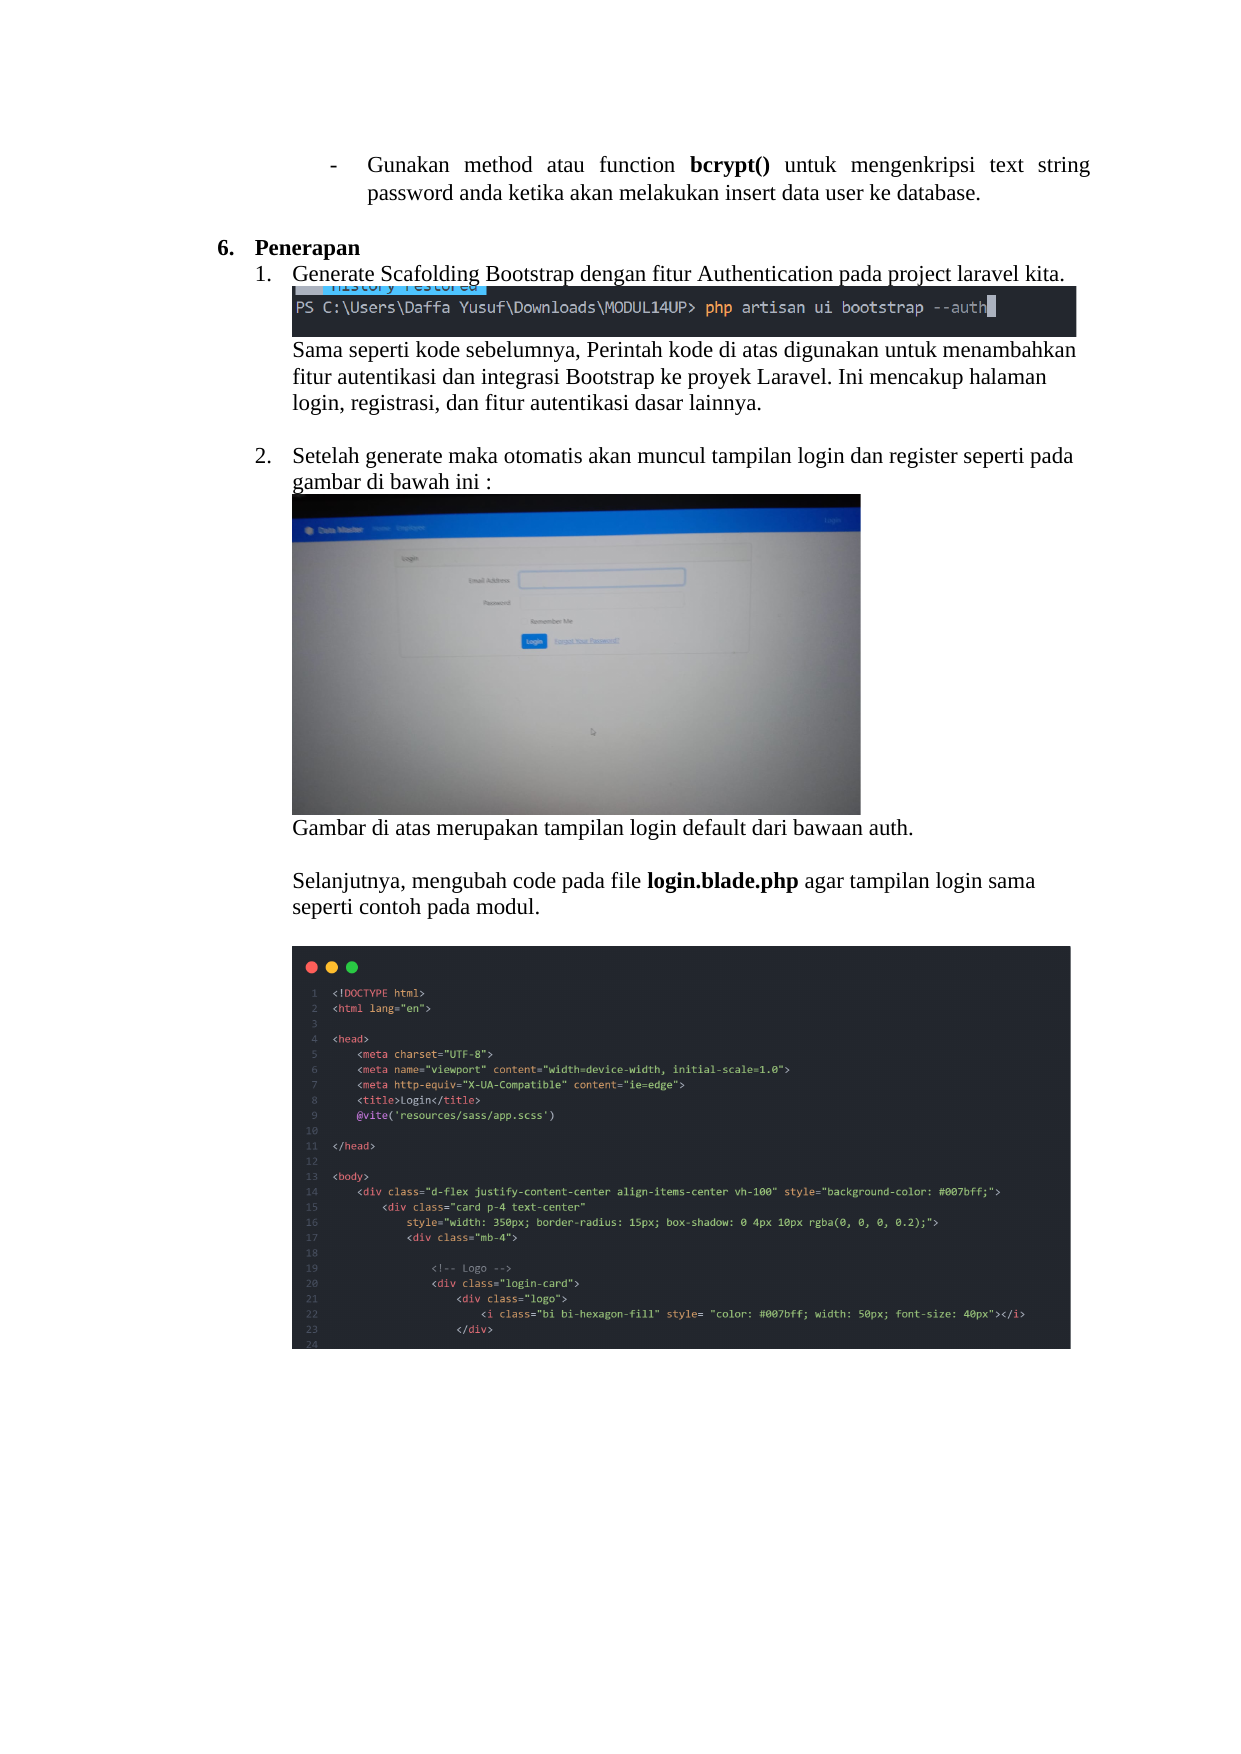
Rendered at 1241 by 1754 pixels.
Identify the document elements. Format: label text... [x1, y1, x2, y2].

list Generate Scafolding Bootstrap dengan fitur Authentication pada project laravel kita. [254, 261, 1091, 287]
list Sama seperti kode sebelumnya, Perintah kode di atas digunakan untuk menambahkan fitur autentikasi dan integrasi Bootstrap ke proyek Laravel. Ini mencakup halaman login, registrasi, dan fitur autentikasi dasar lainnya. [292, 336, 1091, 416]
picture [292, 946, 1071, 1349]
picture [292, 286, 1077, 337]
list Selanjutnya, mengubah code pada file login.blade.php agar tampilan login sama seperti contoh pada modul. [292, 867, 1091, 919]
list Gambar di atas merupakan tampilan login default dari bawaan auth. [292, 814, 1091, 841]
picture [292, 494, 861, 815]
list Penerapan [217, 234, 1091, 261]
list Setelah generate maka otomatis akan muncul tampilan login dan register seperti pada gambar di bawah ini : [254, 442, 1091, 494]
list Gunakan method atau function bcrypt() untuk mengenkripsi text string password anda ketika akan melakukan insert data user ke database. [329, 151, 1091, 206]
